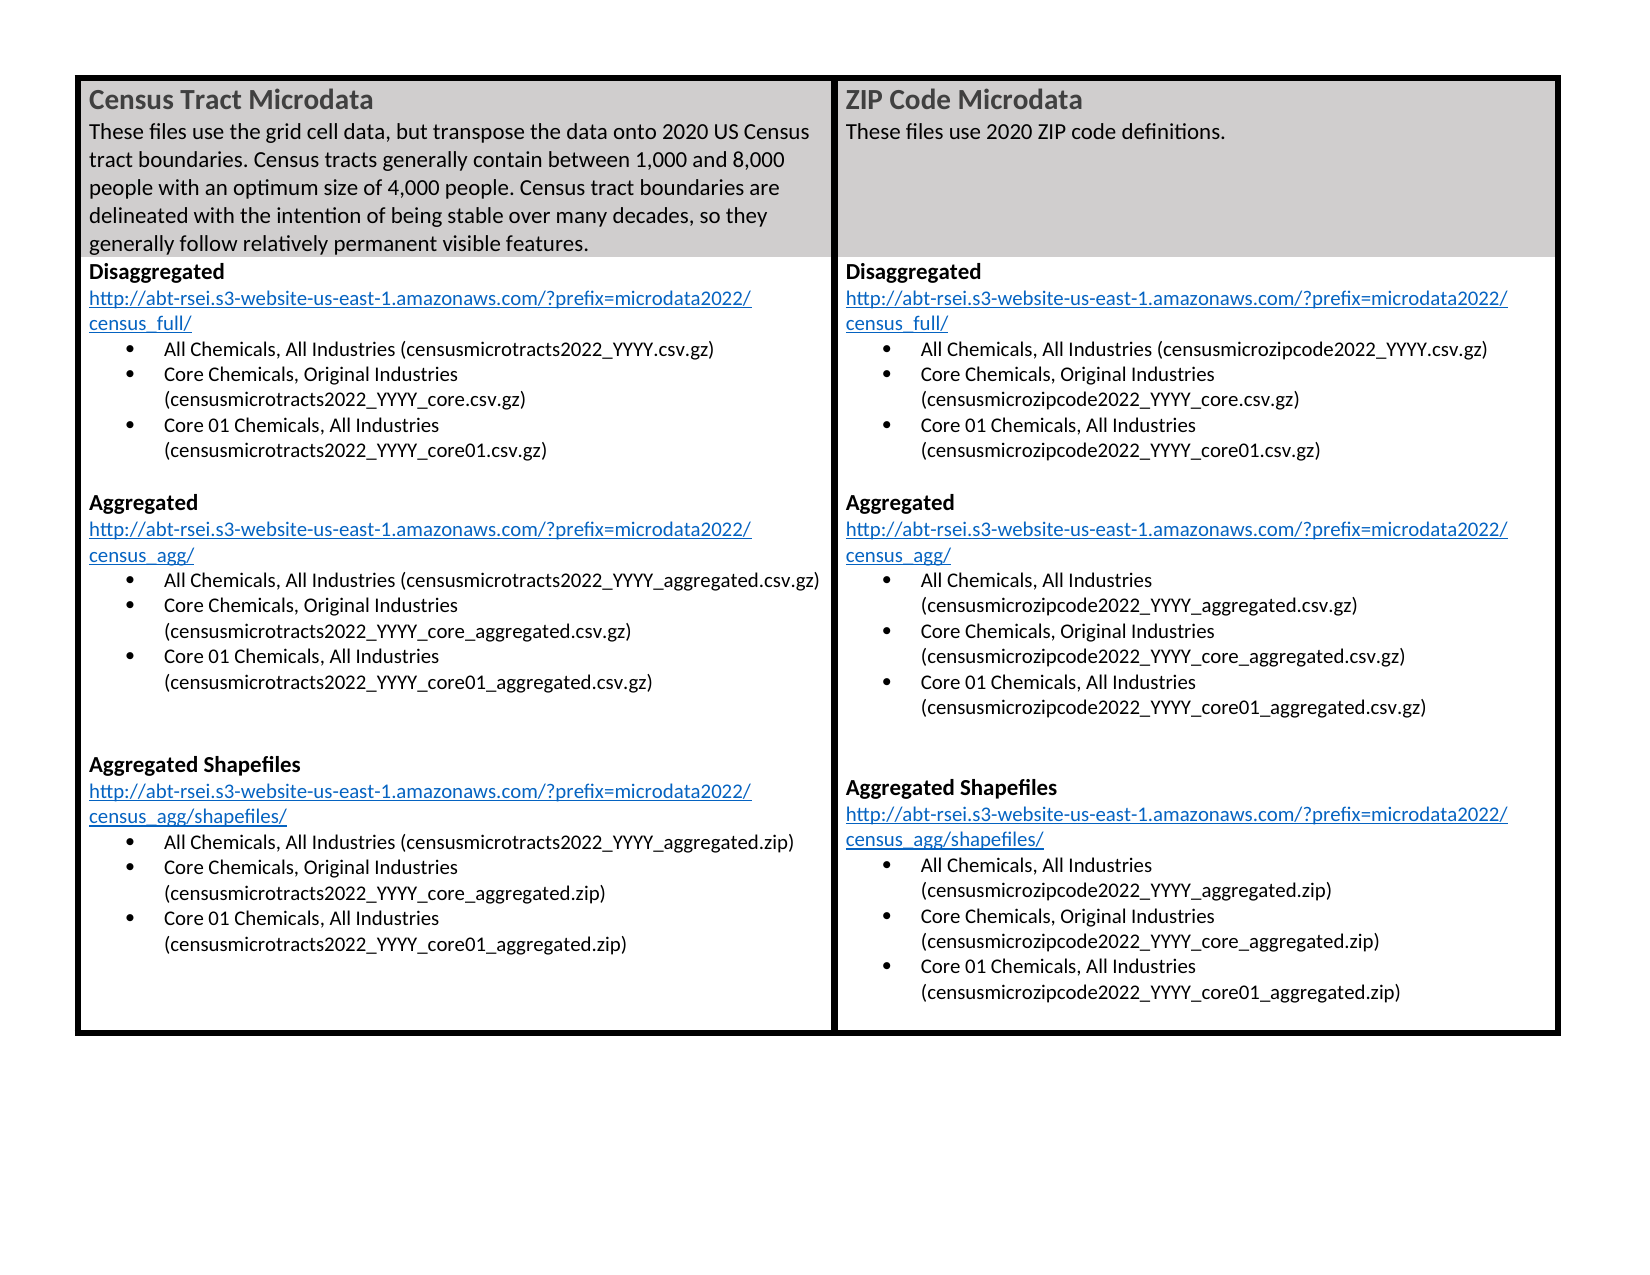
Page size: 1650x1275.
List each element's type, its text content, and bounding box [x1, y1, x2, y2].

table_cell Disaggregated http://abt-rsei.s3-website-us-east-1.amazonaws.com/?prefix=microdata2022/census_full/ All Chemicals, All Industries (censusmicrotracts2022_YYYY.csv.gz) Core Chemicals, Original Industries (censusmicrotracts2022_YYYY_core.csv.gz) Core 01 Chemicals, All Industries (censusmicrotracts2022_YYYY_core01.csv.gz) Aggregated http://abt-rsei.s3-website-us-east-1.amazonaws.com/?prefix=microdata2022/census_agg/ All Chemicals, All Industries (censusmicrotracts2022_YYYY_aggregated.csv.gz) Core Chemicals, Original Industries (censusmicrotracts2022_YYYY_core_aggregated.csv.gz) Core 01 Chemicals, All Industries (censusmicrotracts2022_YYYY_core01_aggregated.csv.gz) Aggregated Shapefiles http://abt-rsei.s3-website-us-east-1.amazonaws.com/?prefix=microdata2022/census_agg/shapefiles/ All Chemicals, All Industries (censusmicrotracts2022_YYYY_aggregated.zip) Core Chemicals, Original Industries (censusmicrotracts2022_YYYY_core_aggregated.zip) Core 01 Chemicals, All Industries (censusmicrotracts2022_YYYY_core01_aggregated.zip) [81, 257, 831, 1030]
table_cell Census Tract Microdata These files use the grid cell data, but transpose the data onto 2020 US Census tract boundaries. Census tracts generally contain between 1,000 and 8,000 people with an optimum size of 4,000 people. Census tract boundaries are delineated with the intention of being stable over many decades, so they generally follow relatively permanent visible features. [81, 81, 831, 257]
table_cell Disaggregated http://abt-rsei.s3-website-us-east-1.amazonaws.com/?prefix=microdata2022/census_full/ All Chemicals, All Industries (censusmicrozipcode2022_YYYY.csv.gz) Core Chemicals, Original Industries (censusmicrozipcode2022_YYYY_core.csv.gz) Core 01 Chemicals, All Industries (censusmicrozipcode2022_YYYY_core01.csv.gz) Aggregated http://abt-rsei.s3-website-us-east-1.amazonaws.com/?prefix=microdata2022/census_agg/ All Chemicals, All Industries (censusmicrozipcode2022_YYYY_aggregated.csv.gz) Core Chemicals, Original Industries (censusmicrozipcode2022_YYYY_core_aggregated.csv.gz) Core 01 Chemicals, All Industries (censusmicrozipcode2022_YYYY_core01_aggregated.csv.gz) Aggregated Shapefiles http://abt-rsei.s3-website-us-east-1.amazonaws.com/?prefix=microdata2022/census_agg/shapefiles/ All Chemicals, All Industries (censusmicrozipcode2022_YYYY_aggregated.zip) Core Chemicals, Original Industries (censusmicrozipcode2022_YYYY_core_aggregated.zip) Core 01 Chemicals, All Industries (censusmicrozipcode2022_YYYY_core01_aggregated.zip) [838, 257, 1555, 1030]
table_cell ZIP Code Microdata These files use 2020 ZIP code definitions. [838, 81, 1555, 257]
